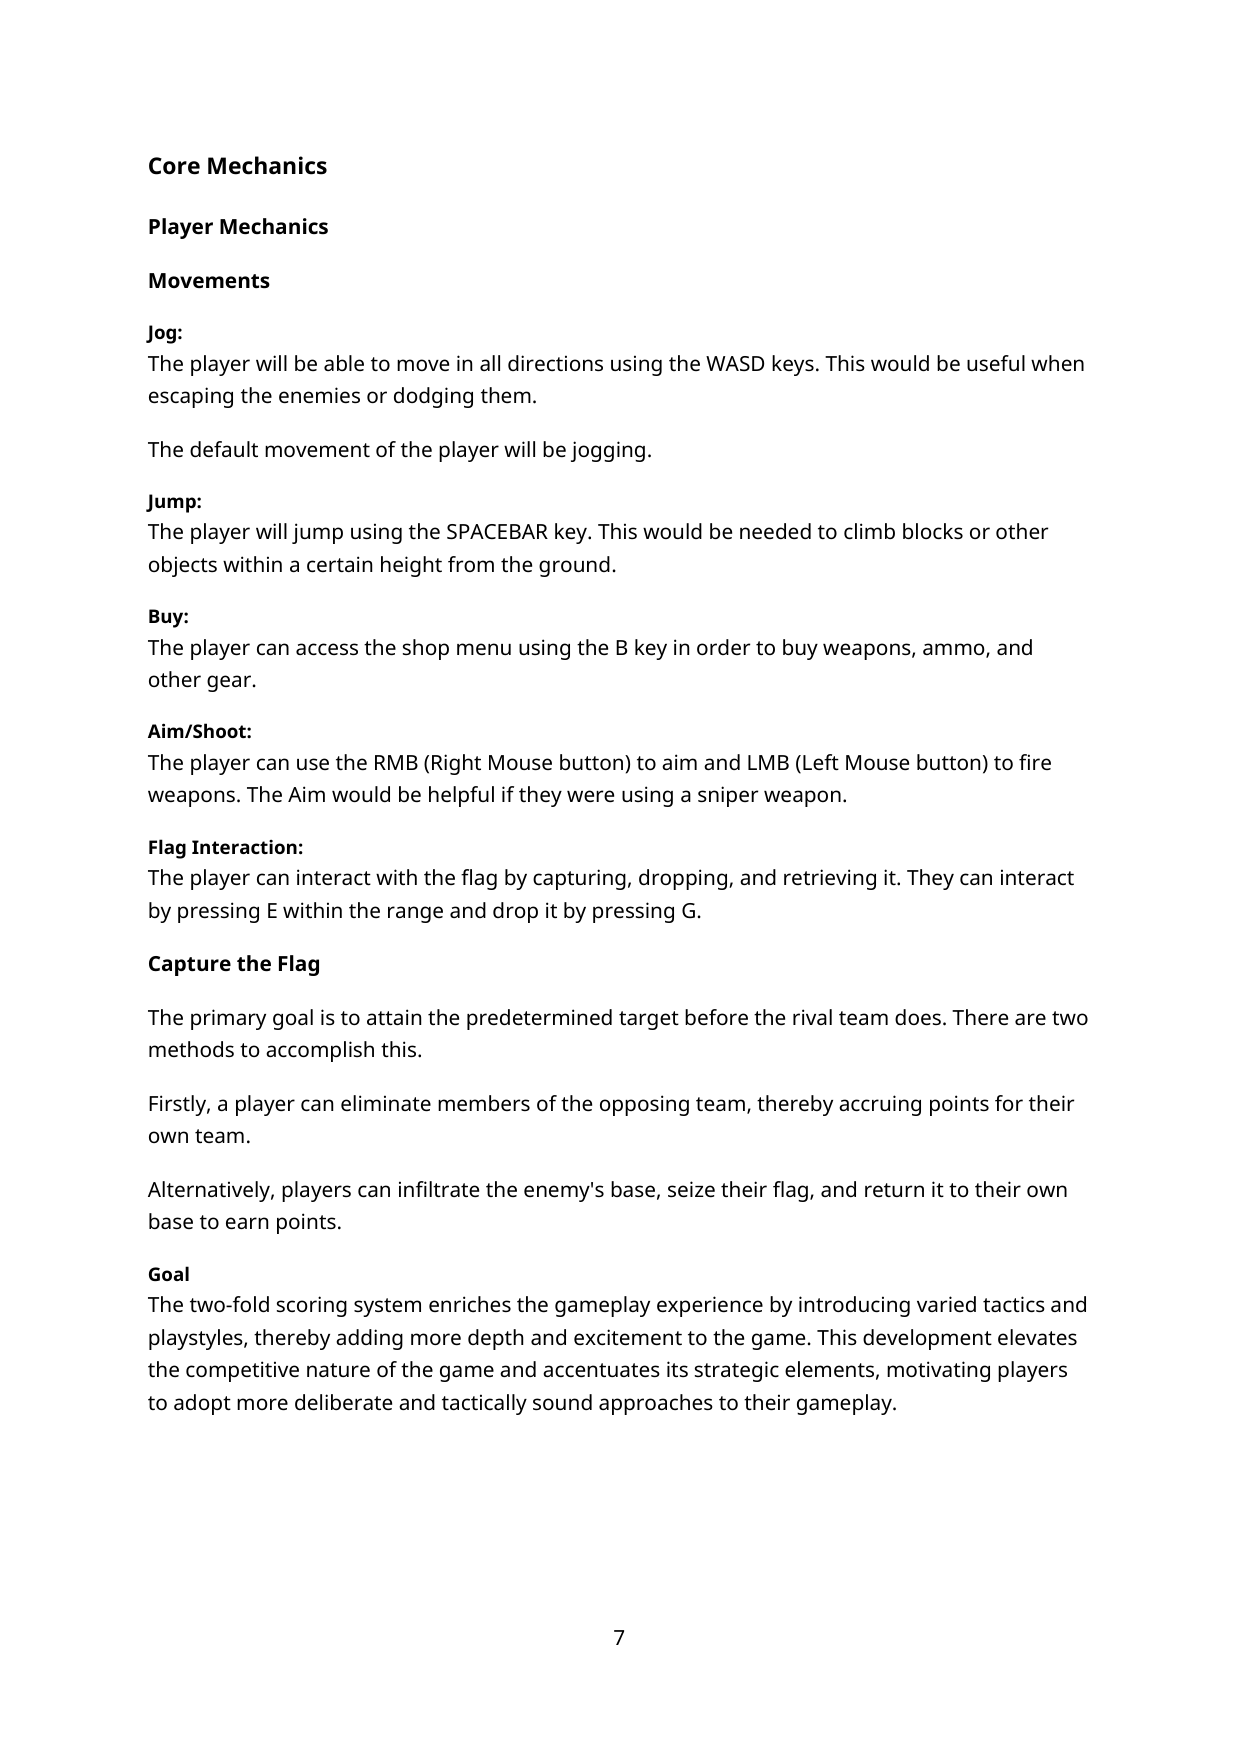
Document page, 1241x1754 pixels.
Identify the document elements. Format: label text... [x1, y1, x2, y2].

text The player can use the RMB (Right Mouse button) to aim and LMB (Left Mouse button) to fire weapons. The Aim would be helpful if they were using a sniper weapon. [148, 748, 1090, 809]
text Core Mechanics [148, 150, 1090, 181]
list The player will be able to move in all directions using the WASD keys. This would be useful when escaping the enemies or dodging them. [148, 349, 1090, 410]
text Player Mechanics [148, 212, 1090, 241]
text Alternatively, players can infiltrate the enemy's base, seize their flag, and return it to their own base to earn points. [148, 1175, 1090, 1236]
subtitle Flag Interaction: [148, 834, 1090, 859]
subtitle Movements [148, 266, 1090, 294]
text Firstly, a player can eliminate members of the opposing team, thereby accruing points for their own team. [148, 1089, 1090, 1150]
subtitle Aim/Shoot: [148, 719, 1090, 744]
text The two-fold scoring system enriches the gameplay experience by introducing varied tactics and playstyles, thereby adding more depth and excitement to the game. This development elevates the competitive nature of the game and accentuates its strategic elements, motivating players to adopt more deliberate and tactically sound approaches to their gameplay. [148, 1290, 1090, 1416]
subtitle Jog: [148, 319, 1090, 345]
text The player can access the shop menu using the B key in order to buy weapons, ammo, and other gear. [148, 633, 1090, 694]
subtitle Goal [148, 1261, 1090, 1286]
text Capture the Flag [148, 949, 1090, 978]
subtitle Jump: [148, 488, 1090, 514]
text The player can interact with the flag by capturing, dropping, and retrieving it. They can interact by pressing E within the range and drop it by pressing G. [148, 863, 1090, 924]
text The default movement of the player will be jogging. [148, 435, 1090, 463]
text The player will jump using the SPACEBAR key. This would be needed to climb blocks or other objects within a certain height from the ground. [148, 517, 1090, 578]
text The primary goal is to attain the predetermined target before the rival team does. There are two methods to accomplish this. [148, 1003, 1090, 1064]
subtitle Buy: [148, 603, 1090, 629]
